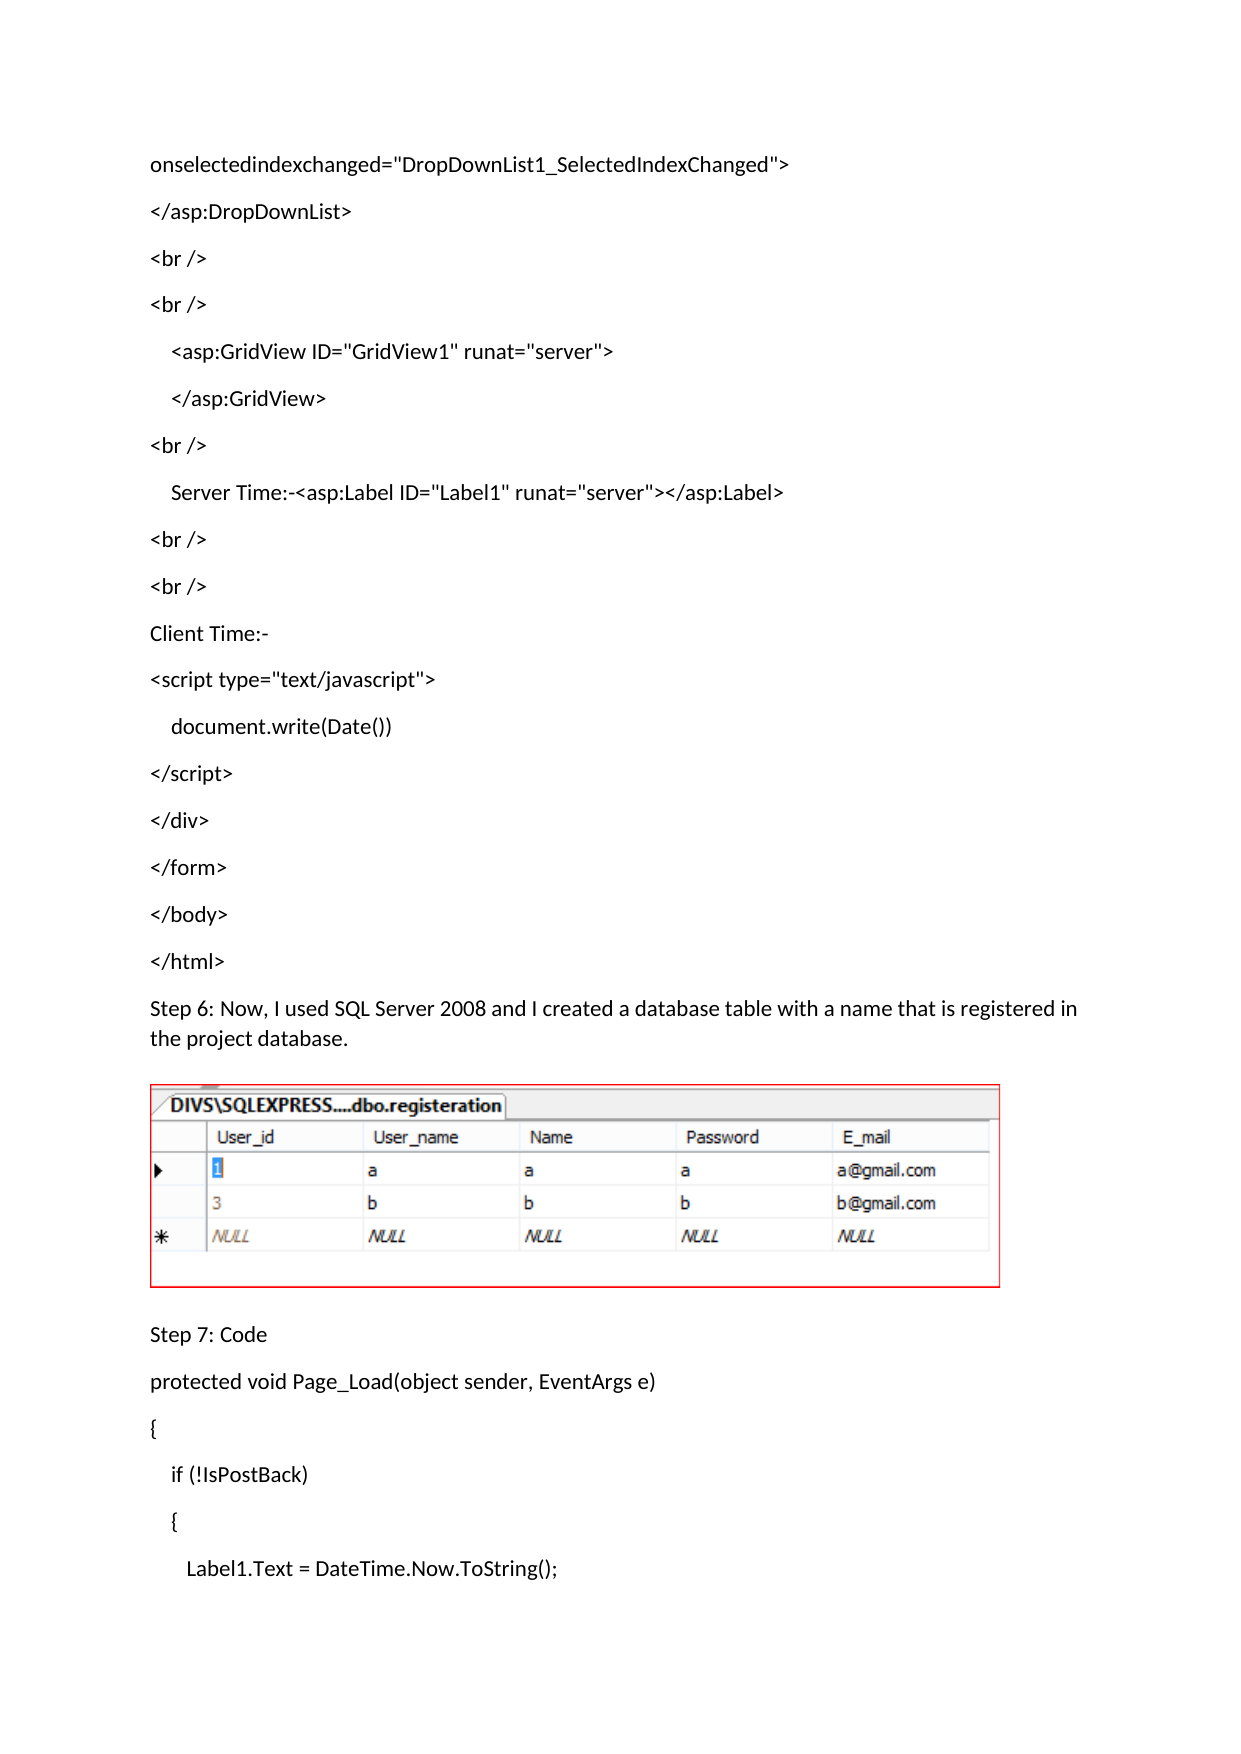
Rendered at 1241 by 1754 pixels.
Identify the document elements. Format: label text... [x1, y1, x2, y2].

text </asp:DropDownList> [150, 197, 1090, 225]
text { [150, 1414, 1090, 1442]
text <br /> [150, 291, 1090, 319]
text </div> [150, 806, 1090, 834]
text </script> [150, 759, 1090, 787]
text </body> [150, 900, 1090, 928]
text document.write(Date()) [150, 712, 1090, 741]
text <br /> [150, 244, 1090, 272]
text { [150, 1507, 1090, 1535]
text <br /> [150, 431, 1090, 459]
text if (!IsPostBack) [150, 1461, 1090, 1488]
text <br /> [150, 572, 1090, 600]
text protected void Page_Load(object sender, EventArgs e) [150, 1367, 1090, 1395]
text Server Time:-<asp:Label ID="Label1" runat="server"></asp:Label> [150, 478, 1090, 506]
text </asp:GridView> [150, 384, 1090, 412]
text onselectedindexchanged="DropDownList1_SelectedIndexChanged"> [150, 150, 1090, 178]
text <script type="text/javascript"> [150, 666, 1090, 694]
text Label1.Text = DateTime.Now.ToString(); [150, 1554, 1090, 1582]
text <asp:GridView ID="GridView1" runat="server"> [150, 337, 1090, 366]
text </html> [150, 947, 1090, 975]
picture [150, 1084, 1001, 1288]
text Client Time:- [150, 619, 1090, 647]
text </form> [150, 853, 1090, 881]
text <br /> [150, 525, 1090, 553]
